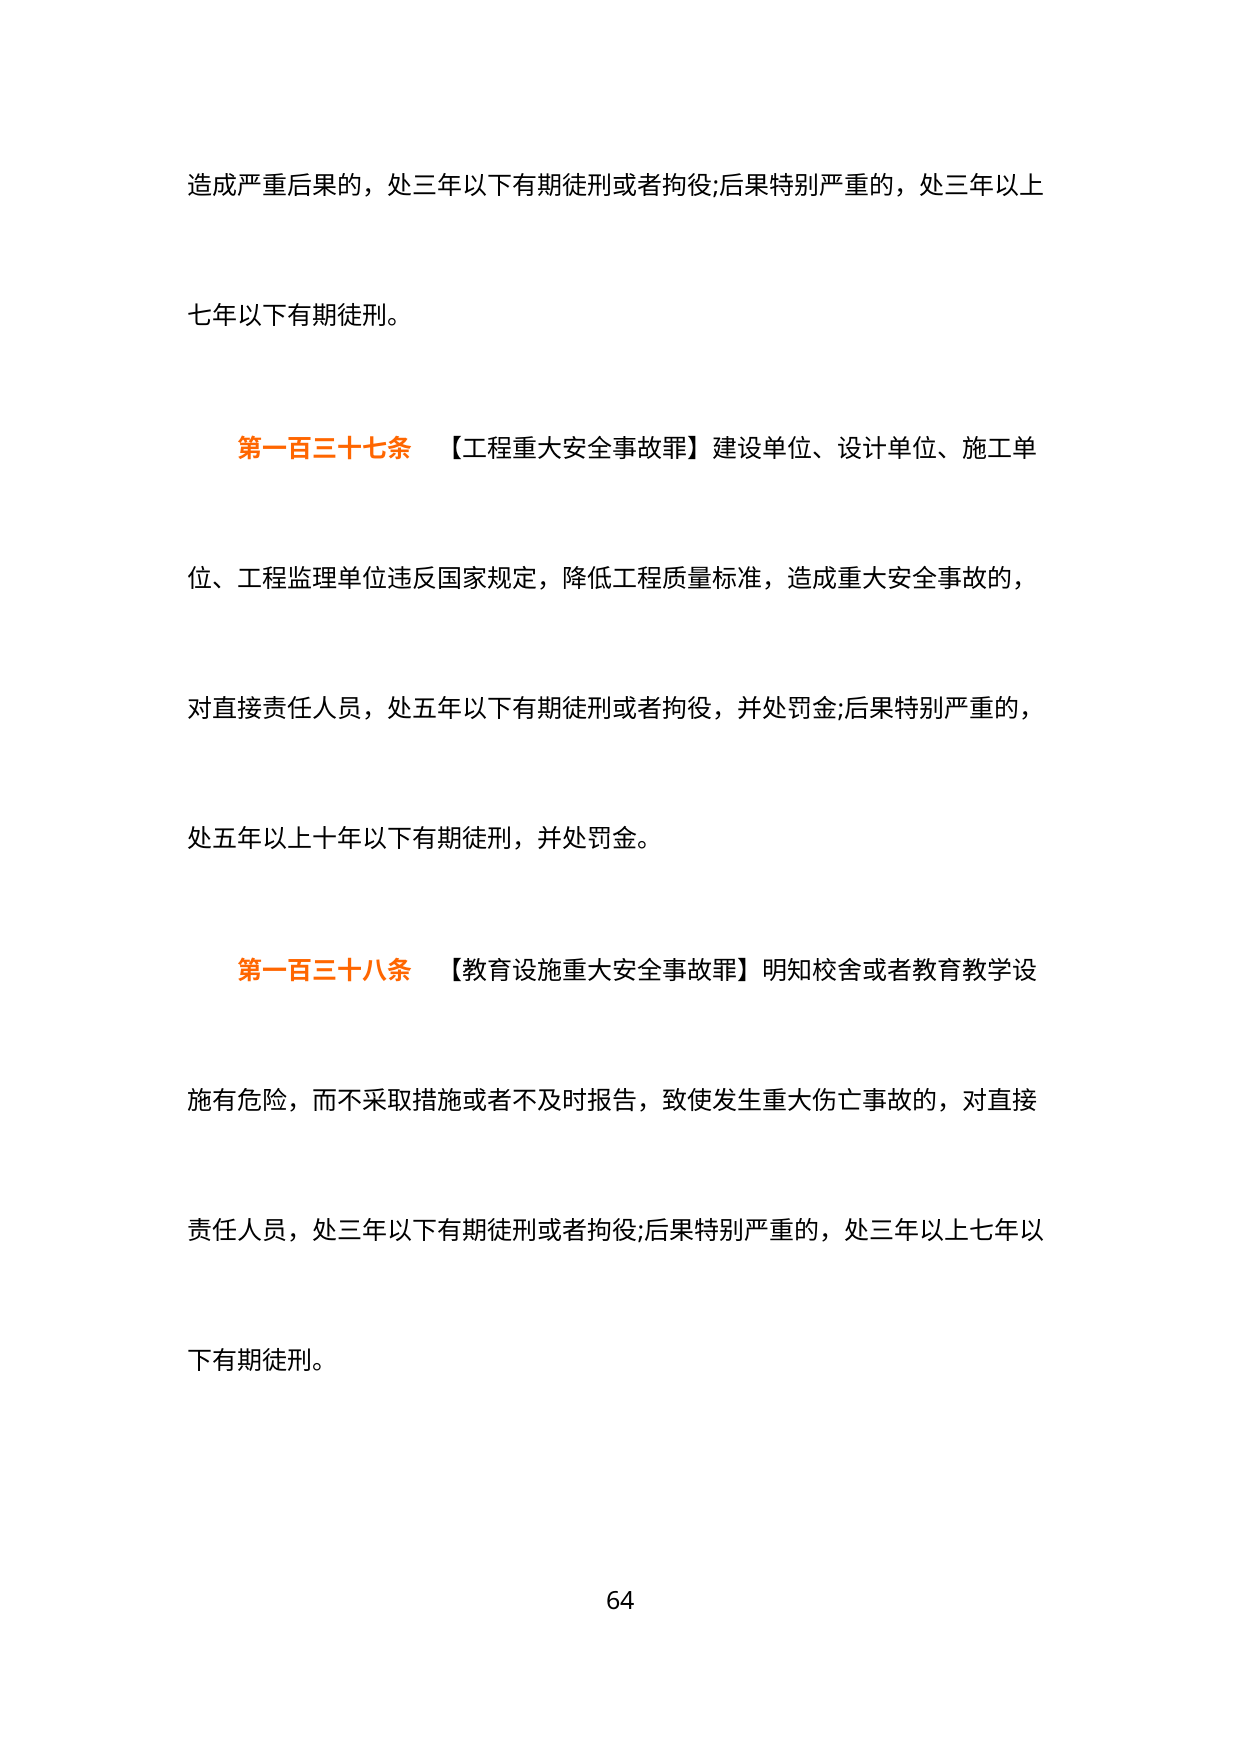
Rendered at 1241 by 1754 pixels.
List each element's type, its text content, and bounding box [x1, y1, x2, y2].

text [187, 151, 1053, 346]
text 第一百三十七条 【工程重大安全事故罪】建设单位、设计单位、施工单位、工程监理单位违反国家规定，降低工程质量标准，造成重大安全事故的，对直接责任人员，处五年以下有期徒刑或者拘役，并处罚金;后果特别严重的，处五年以上十年以下有期徒刑，并处罚金。 [187, 414, 1053, 869]
text 第一百三十八条 【教育设施重大安全事故罪】明知校舍或者教育教学设施有危险，而不采取措施或者不及时报告，致使发生重大伤亡事故的，对直接责任人员，处三年以下有期徒刑或者拘役;后果特别严重的，处三年以上七年以下有期徒刑。 [187, 936, 1053, 1391]
